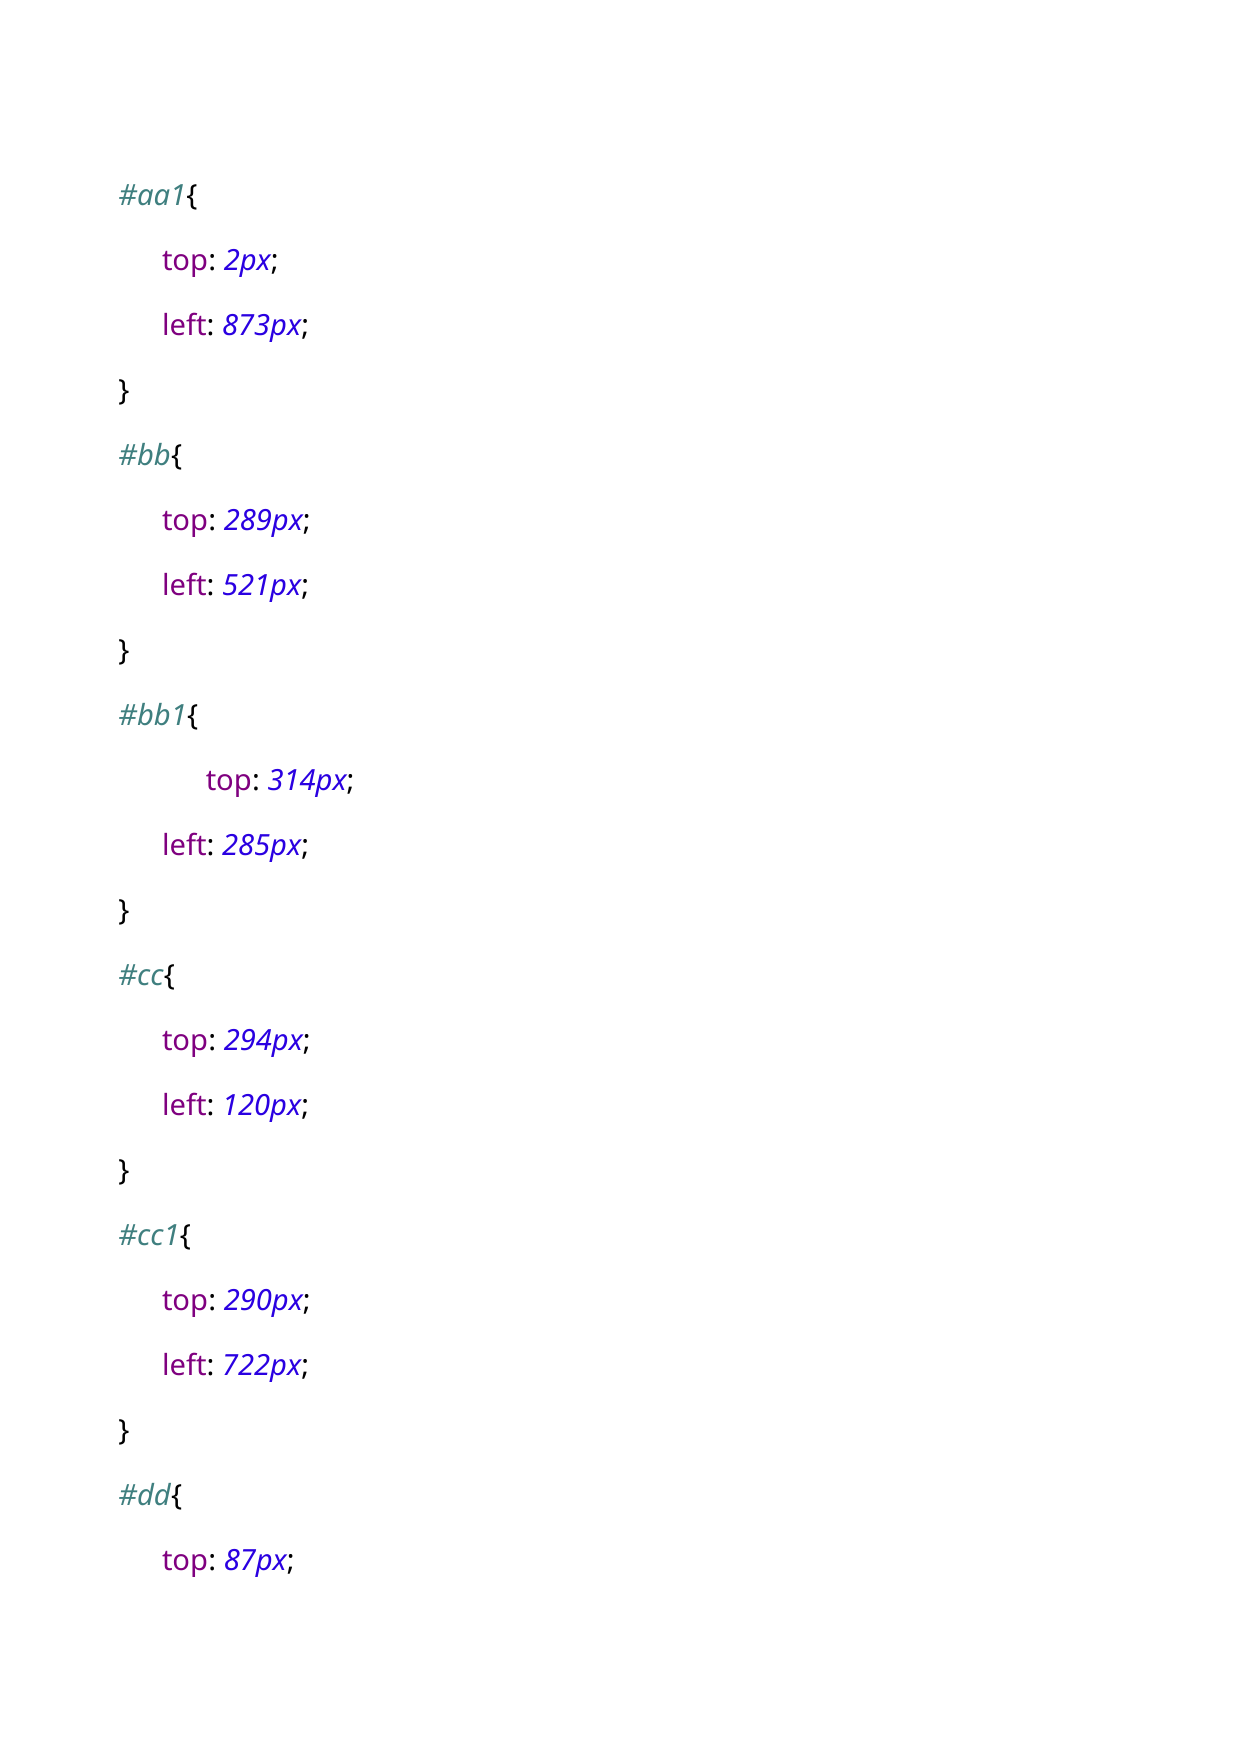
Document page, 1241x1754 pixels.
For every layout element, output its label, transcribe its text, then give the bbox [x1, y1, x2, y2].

text #cc{ [118, 942, 1093, 1007]
text #cc1{ [118, 1202, 1093, 1267]
text top: 87px; [118, 1527, 1093, 1592]
text top: 314px; [118, 747, 1093, 812]
text #bb{ [118, 422, 1093, 487]
text } [118, 357, 1093, 422]
text #aa1{ [118, 162, 1093, 227]
text left: 722px; [118, 1332, 1093, 1397]
text top: 290px; [118, 1267, 1093, 1332]
text left: 521px; [118, 552, 1093, 617]
text #dd{ [118, 1462, 1093, 1527]
text } [118, 617, 1093, 682]
text #bb1{ [118, 682, 1093, 747]
text left: 873px; [118, 292, 1093, 357]
text top: 2px; [118, 227, 1093, 292]
text } [118, 1137, 1093, 1202]
text left: 285px; [118, 812, 1093, 877]
text top: 294px; [118, 1007, 1093, 1072]
text left: 120px; [118, 1072, 1093, 1137]
text top: 289px; [118, 487, 1093, 552]
text } [118, 1397, 1093, 1462]
text } [118, 877, 1093, 942]
